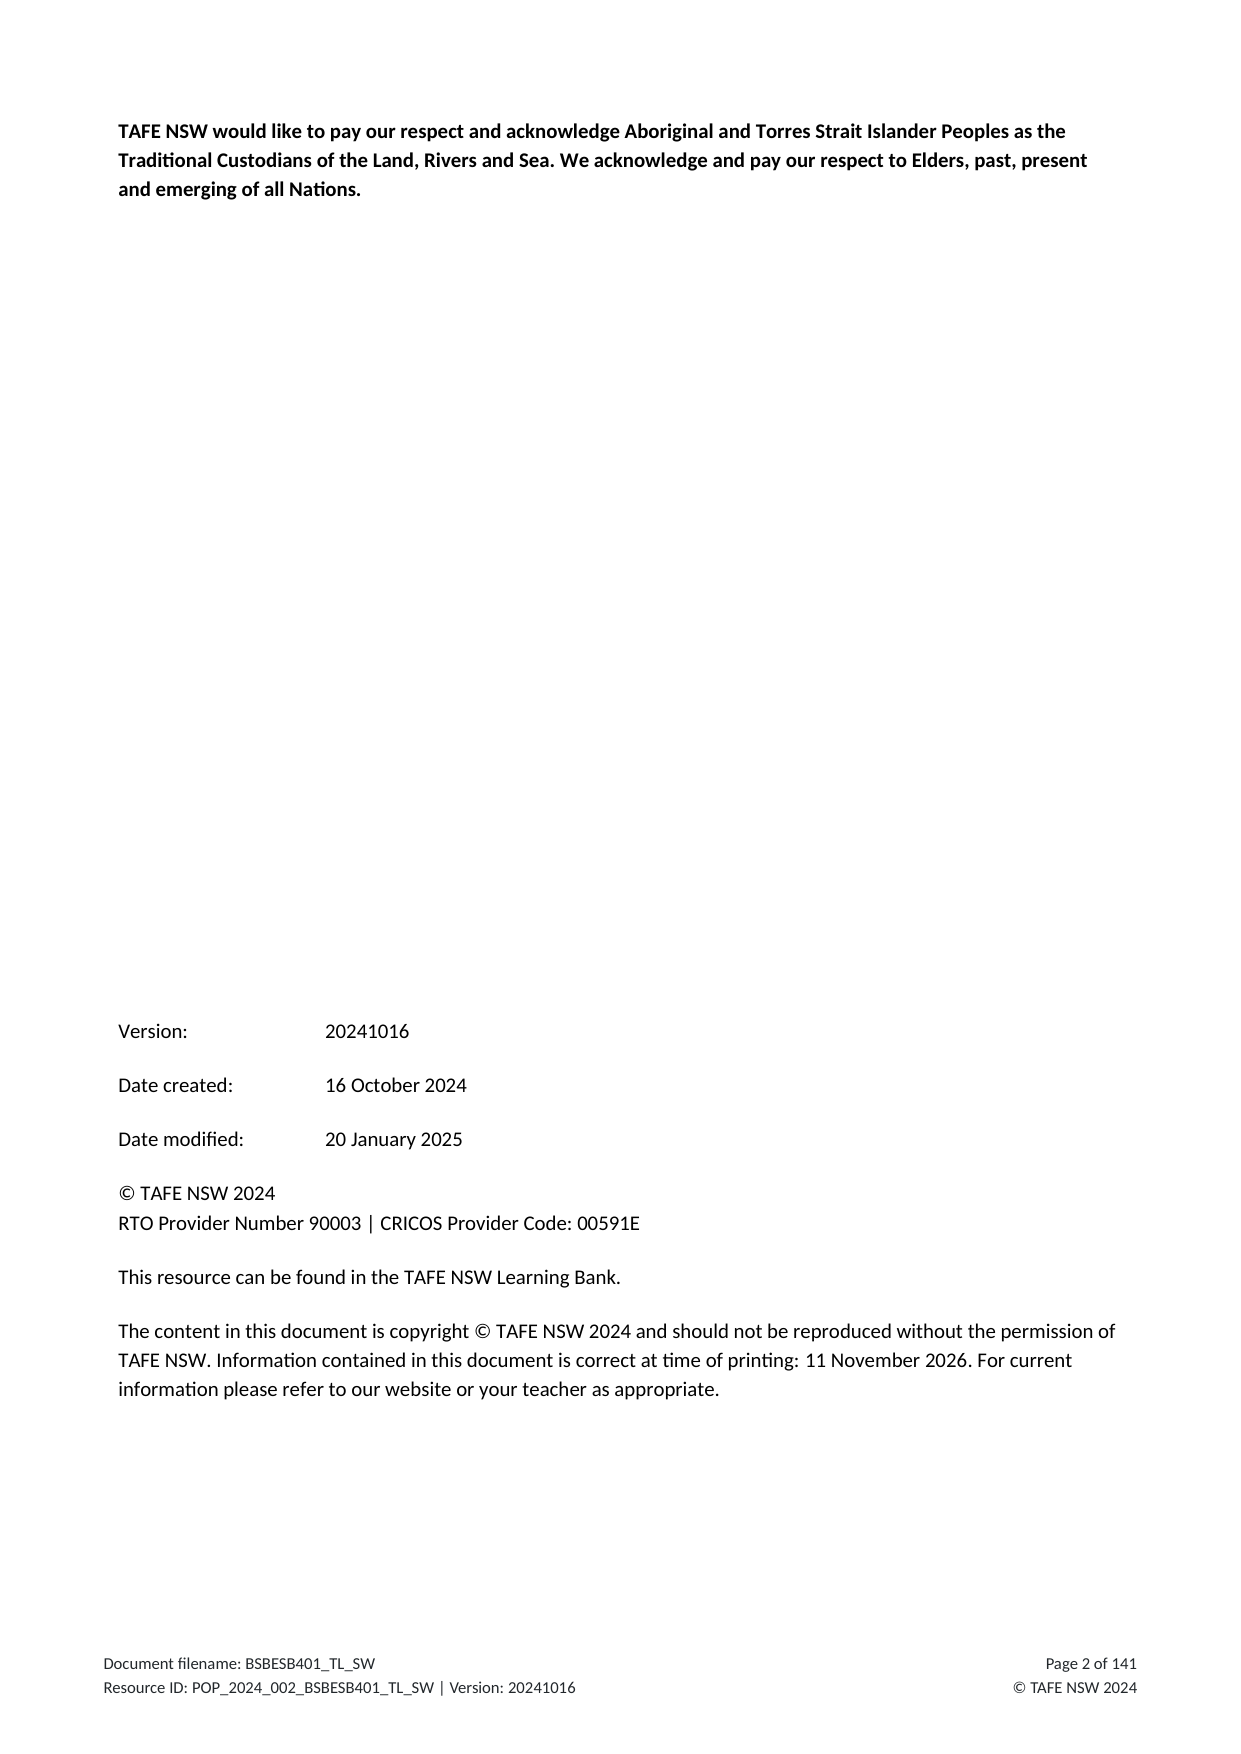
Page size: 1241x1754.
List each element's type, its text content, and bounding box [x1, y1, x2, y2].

text The content in this document is copyright © TAFE NSW 2024 and should not be reproduced without the permission of TAFE NSW. Information contained in this document is correct at time of printing: 20 January 2025. For current information please refer to our website or your teacher as appropriate. [118, 1318, 1122, 1402]
text TAFE NSW would like to pay our respect and acknowledge Aboriginal and Torres Strait Islander Peoples as the Traditional Custodians of the Land, Rivers and Sea. We acknowledge and pay our respect to Elders, past, present and emerging of all Nations. [118, 118, 1122, 202]
text Date created: 16 October 2024 [118, 1072, 1122, 1098]
text Version: [118, 1018, 1122, 1043]
text © TAFE NSW 2024 RTO Provider Number 90003 | CRICOS Provider Code: 00591E [118, 1181, 1122, 1235]
text This resource can be found in the TAFE NSW Learning Bank. [118, 1264, 1122, 1289]
text Date modified: 06 December 2024 [118, 1126, 1122, 1152]
